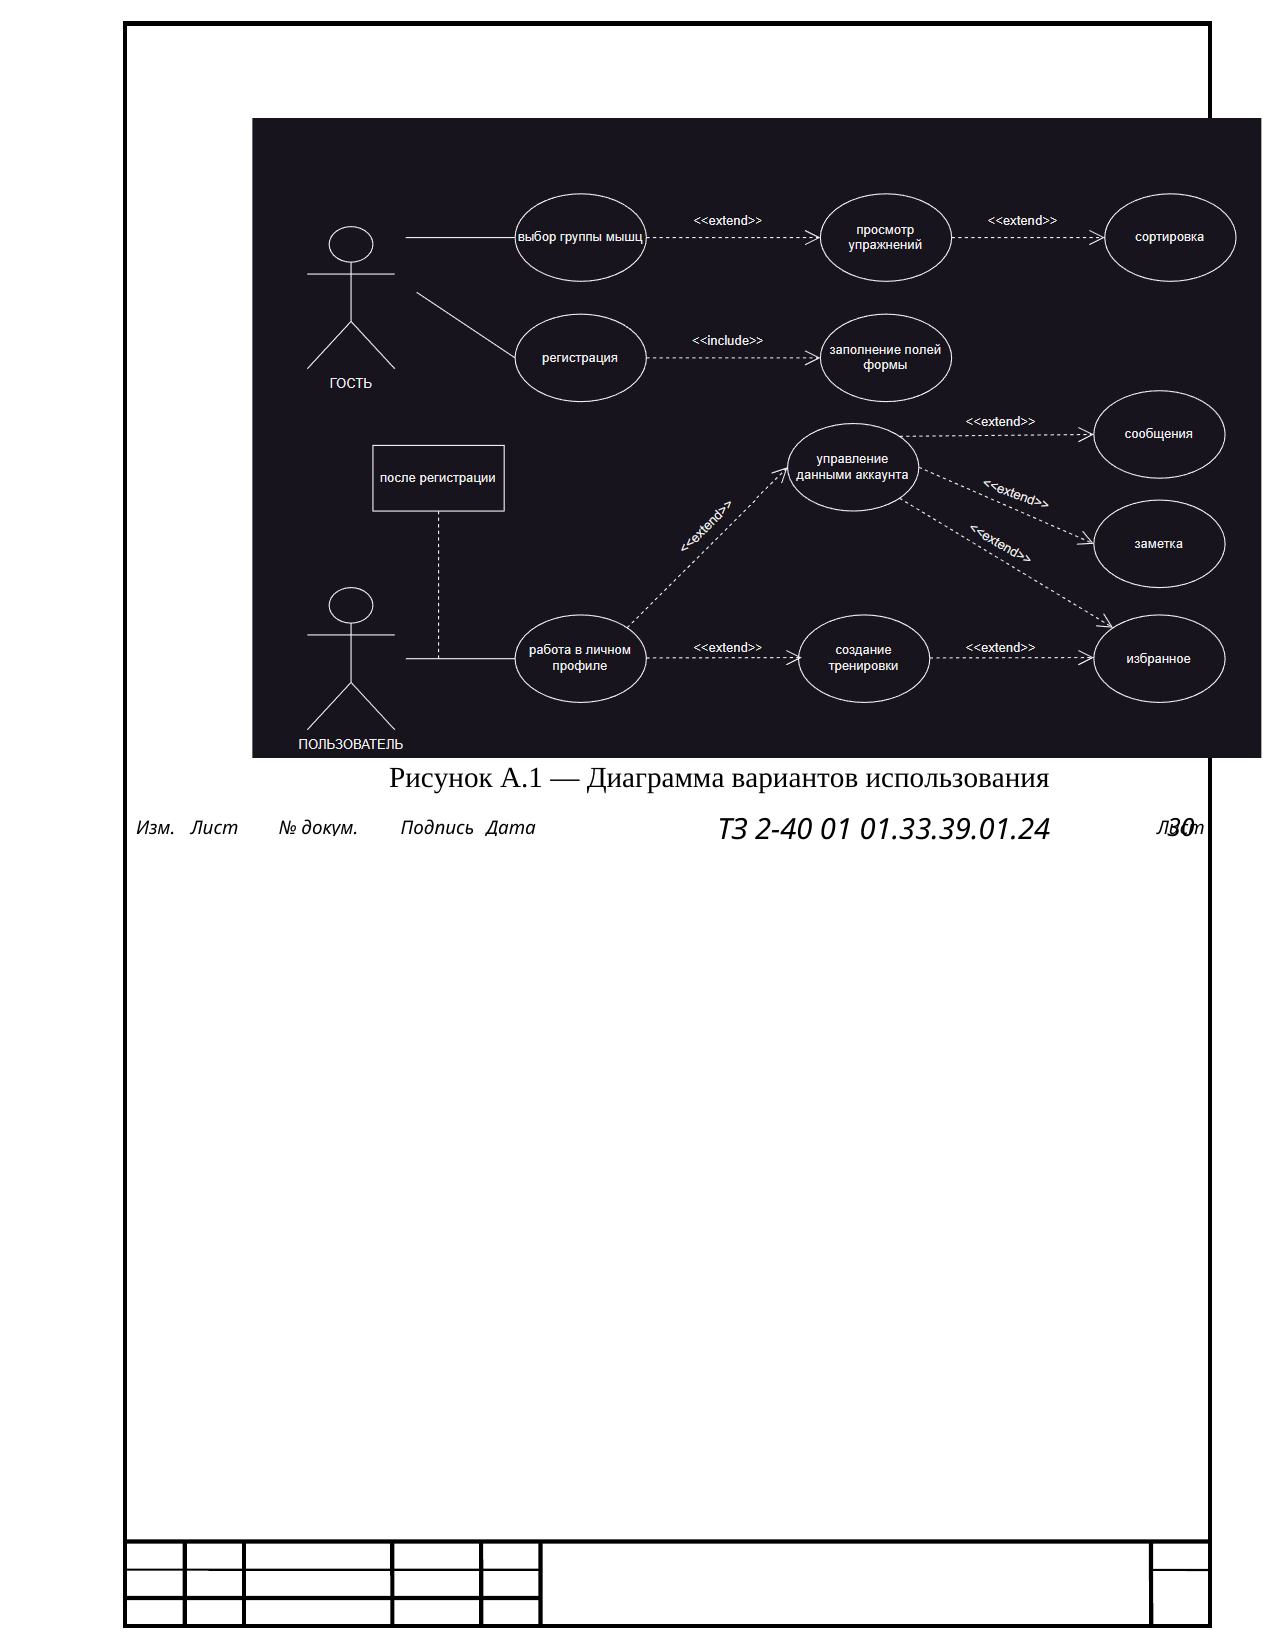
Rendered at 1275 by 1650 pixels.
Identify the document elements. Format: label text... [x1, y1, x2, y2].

picture [252, 118, 1262, 758]
text Рисунок А.1 — Диаграмма вариантов использования [252, 760, 1186, 793]
